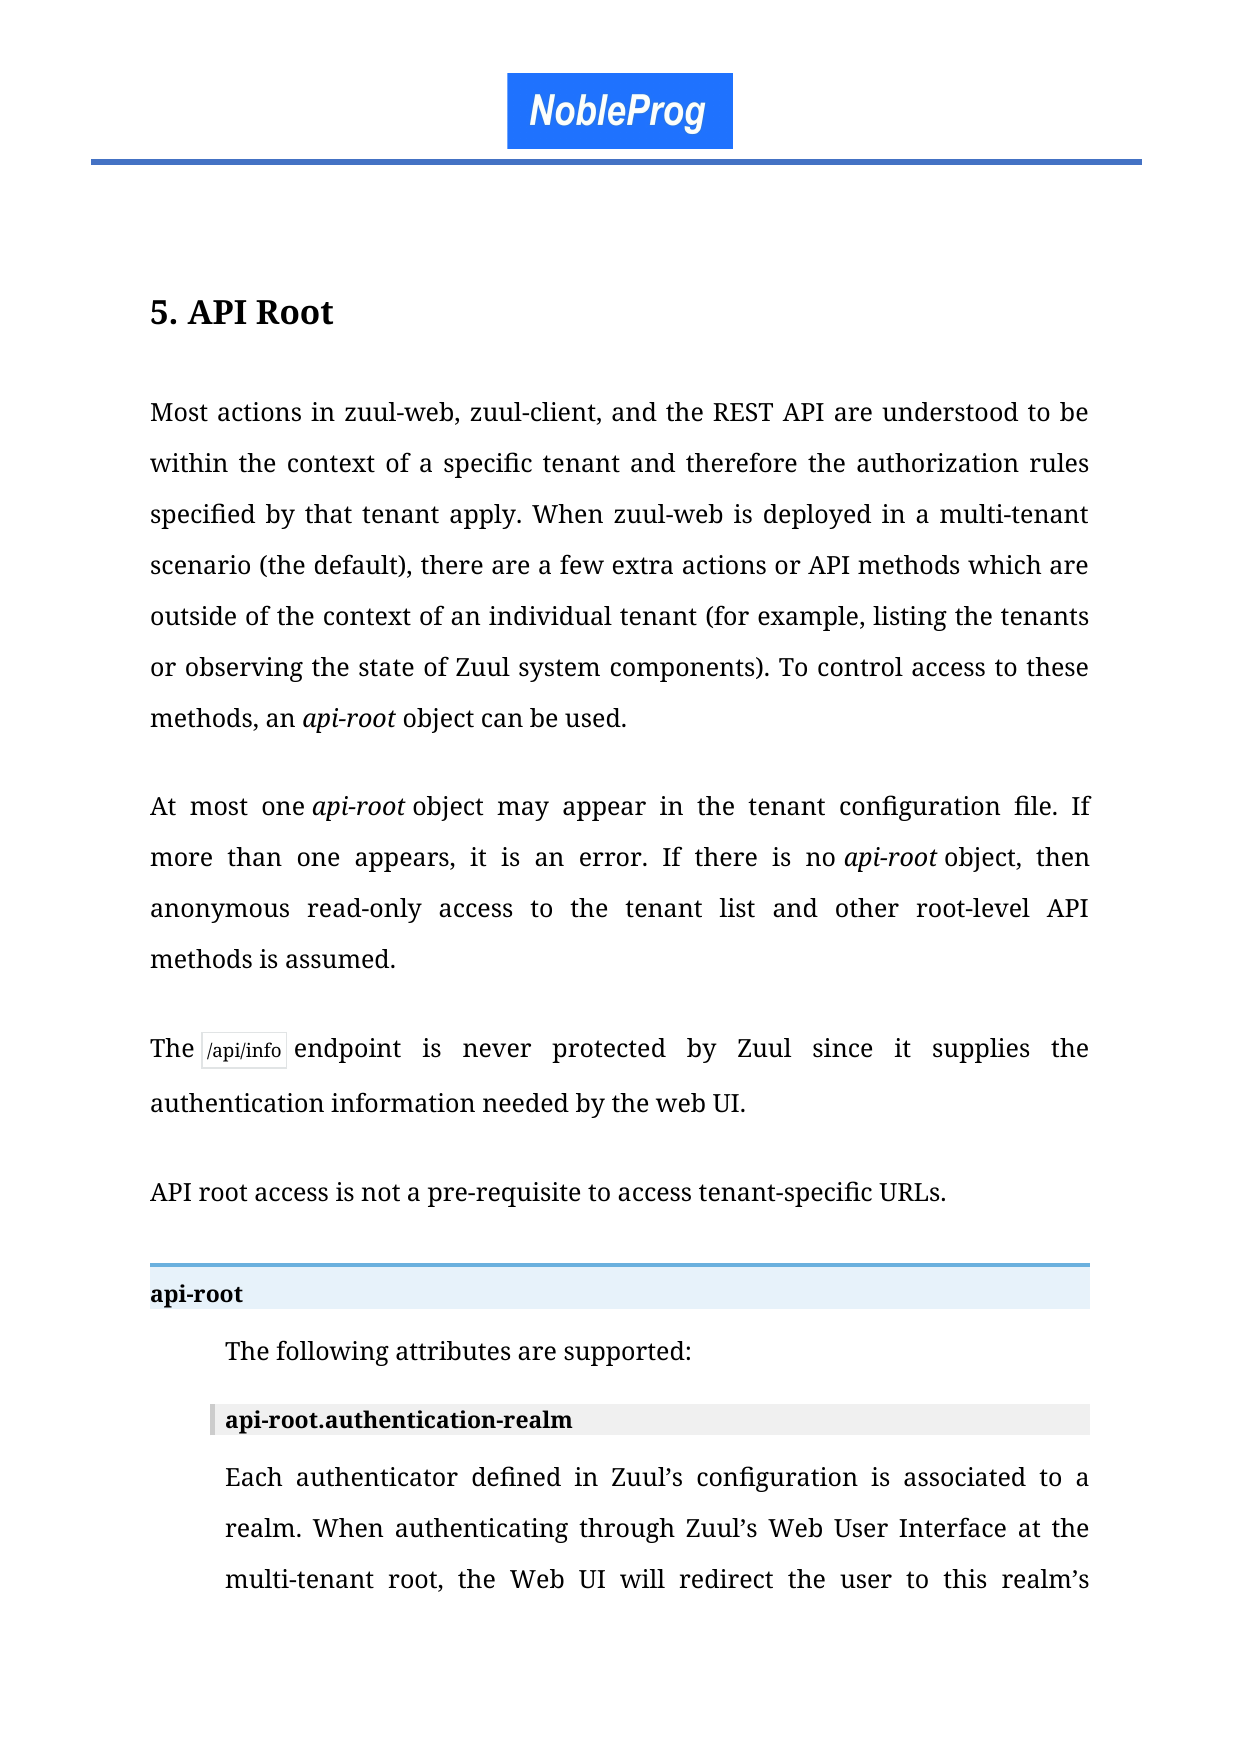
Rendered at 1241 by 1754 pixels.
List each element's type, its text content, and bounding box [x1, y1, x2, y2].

text The following attributes are supported: [225, 1334, 1090, 1368]
subtitle API Root [150, 289, 1090, 334]
text api-root [150, 1267, 1090, 1309]
text Most actions in zuul-web, zuul-client, and the REST API are understood to be within the context of a specific tenant and therefore the authorization rules specified by that tenant apply. When zuul-web is deployed in a multi-tenant scenario (the default), there are a few extra actions or API methods which are outside of the context of an individual tenant (for example, listing the tenants or observing the state of Zuul system components). To control access to these methods, an api-root object can be used. [150, 394, 1090, 734]
text The /api/info endpoint is never protected by Zuul since it supplies the authentication information needed by the web UI. [150, 1031, 1090, 1120]
text api-root.authentication-realm [215, 1404, 1090, 1435]
picture [507, 73, 733, 149]
text API root access is not a pre-requisite to access tenant-specific URLs. [150, 1174, 1090, 1208]
text At most one api-root object may appear in the tenant configuration file. If more than one appears, it is an error. If there is no api-root object, then anonymous read-only access to the tenant list and other root-level API methods is assumed. [150, 789, 1090, 976]
